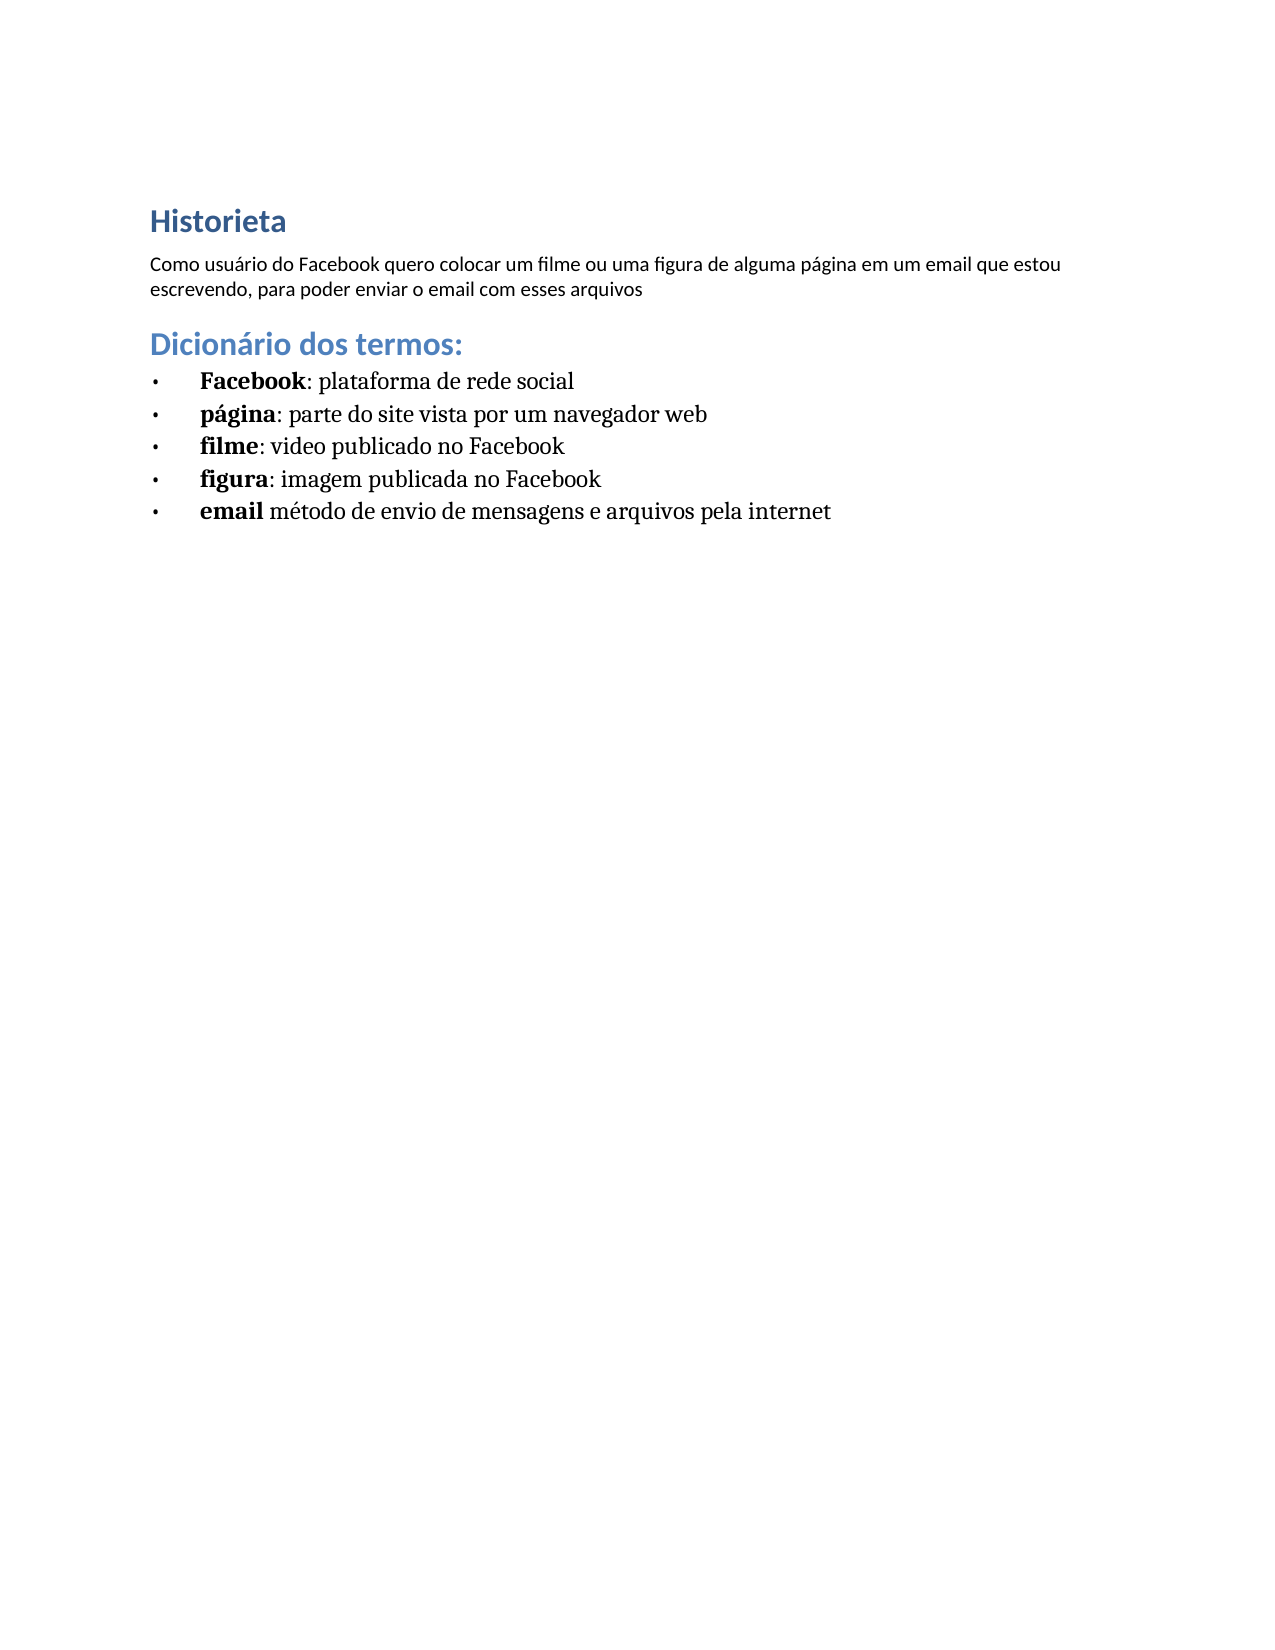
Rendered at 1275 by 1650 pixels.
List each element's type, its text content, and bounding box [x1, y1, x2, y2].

list email método de envio de mensagens e arquivos pela internet [150, 497, 1125, 526]
list figura: imagem publicada no Facebook [150, 465, 1125, 493]
subtitle Dicionário dos termos: [150, 323, 1125, 363]
list Facebook: plataforma de rede social [150, 367, 1125, 396]
subtitle Como usuário do Facebook quero colocar um filme ou uma figura de alguma página em um email que estou escrevendo, para poder enviar o email com esses arquivos [150, 251, 1125, 302]
list filme: video publicado no Facebook [150, 432, 1125, 461]
subtitle Historieta [150, 200, 1125, 241]
list página: parte do site vista por um navegador web [150, 400, 1125, 428]
